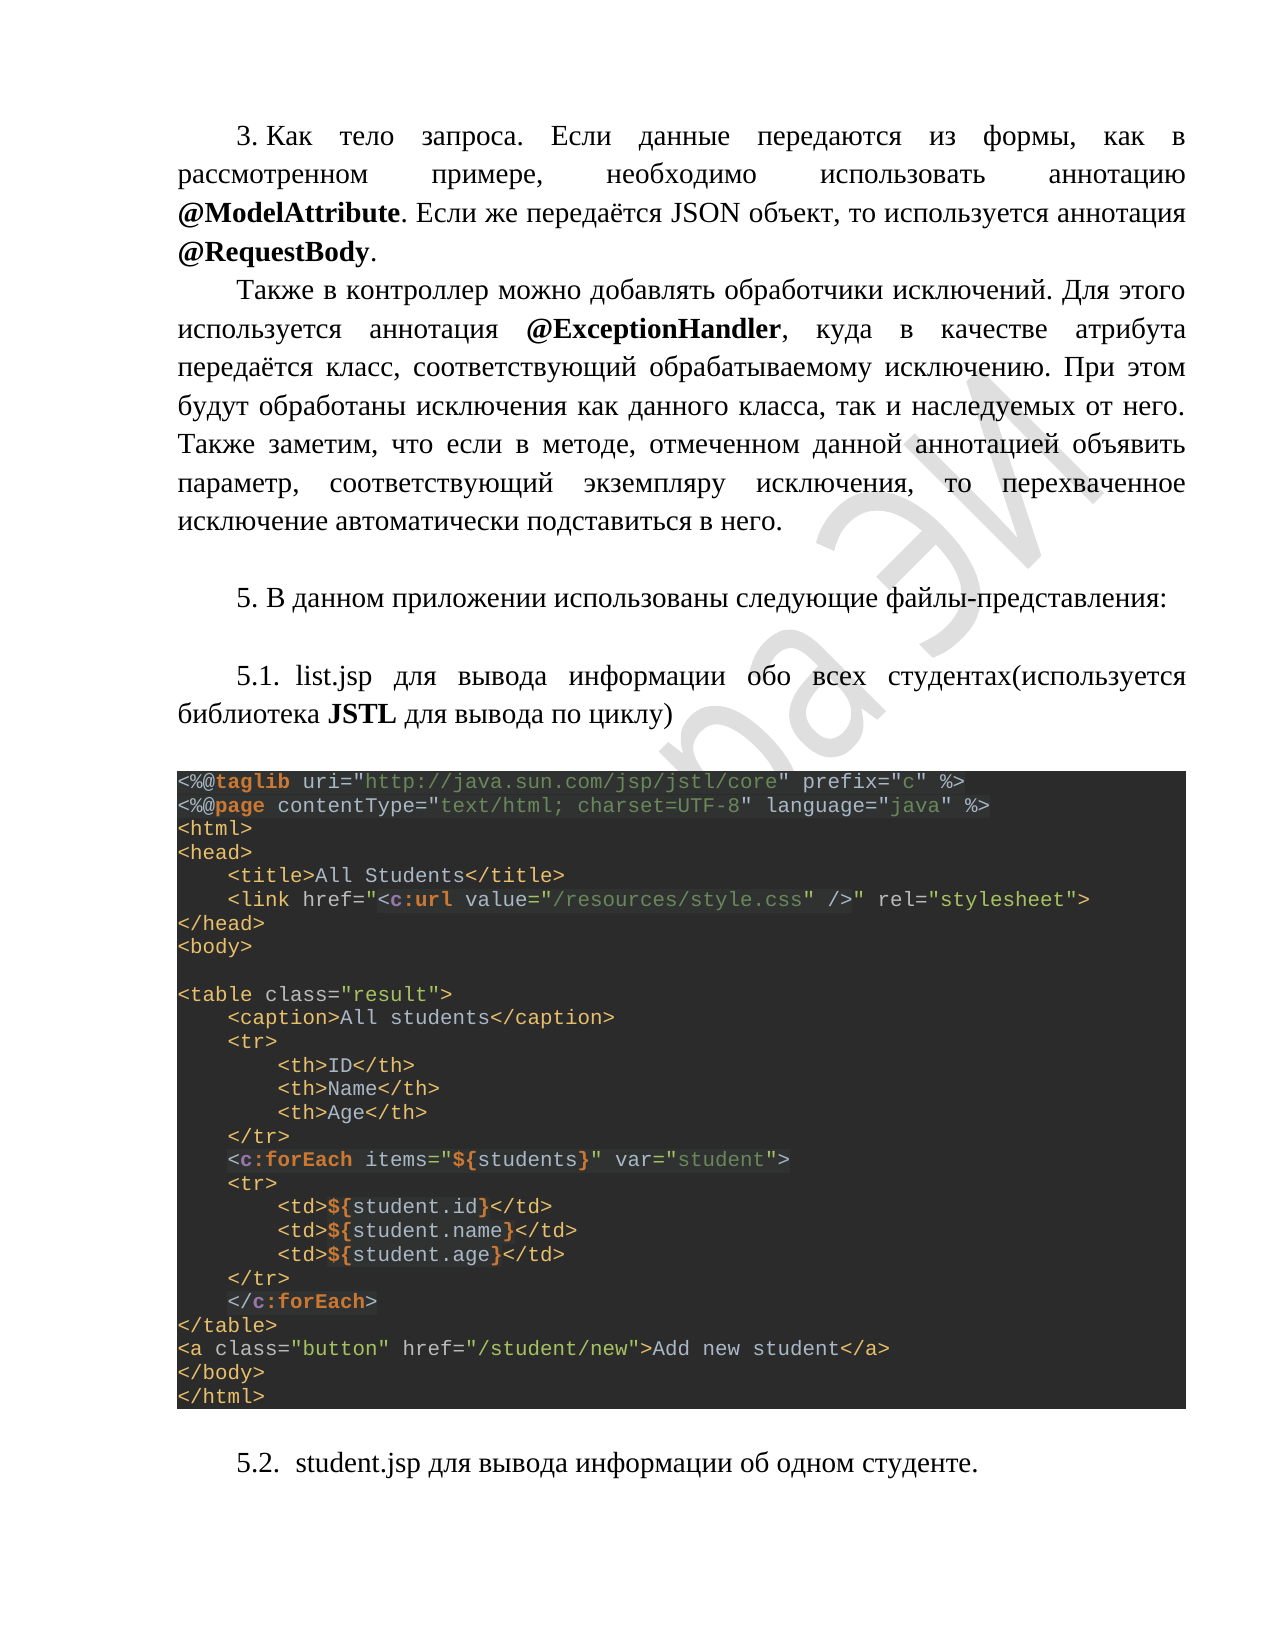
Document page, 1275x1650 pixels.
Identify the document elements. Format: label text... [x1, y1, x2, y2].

list В данном приложении использованы следующие файлы-представления: [177, 581, 1186, 614]
list student.jsp для вывода информации об одном студенте. [177, 1446, 1186, 1479]
text <%@taglib uri="http://java.sun.com/jsp/jstl/core" prefix="c" %> <%@page contentType="text/html; charset=UTF-8" language="java" %> <html> <head> <title>All Students</title> <link href="<c:url value="/resources/style.css" />" rel="stylesheet"> </head> <body> <table class="result"> <caption>All students</caption> <tr> <th>ID</th> <th>Name</th> <th>Age</th> </tr> <c:forEach items="${students}" var="student"> <tr> <td>${student.id}</td> <td>${student.name}</td> <td>${student.age}</td> </tr> </c:forEach> </table> <a class="button" href="/student/new">Add new student</a> </body> </html> [177, 771, 1186, 1409]
list Как тело запроса. Если данные передаются из формы, как в рассмотренном примере, необходимо использовать аннотацию @ModelAttribute. Если же передаётся JSON объект, то используется аннотация @RequestBody. [177, 118, 1186, 267]
list Также в контроллер можно добавлять обработчики исключений. Для этого используется аннотация @ExceptionHandler, куда в качестве атрибута передаётся класс, соответствующий обрабатываемому исключению. При этом будут обработаны исключения как данного класса, так и наследуемых от него. Также заметим, что если в методе, отмеченном данной аннотацией объявить параметр, соответствующий экземпляру исключения, то перехваченное исключение автоматически подставиться в него. [177, 272, 1186, 537]
list list.jsp для вывода информации обо всех студентах(используется библиотека JSTL для вывода по циклу) [177, 658, 1186, 730]
